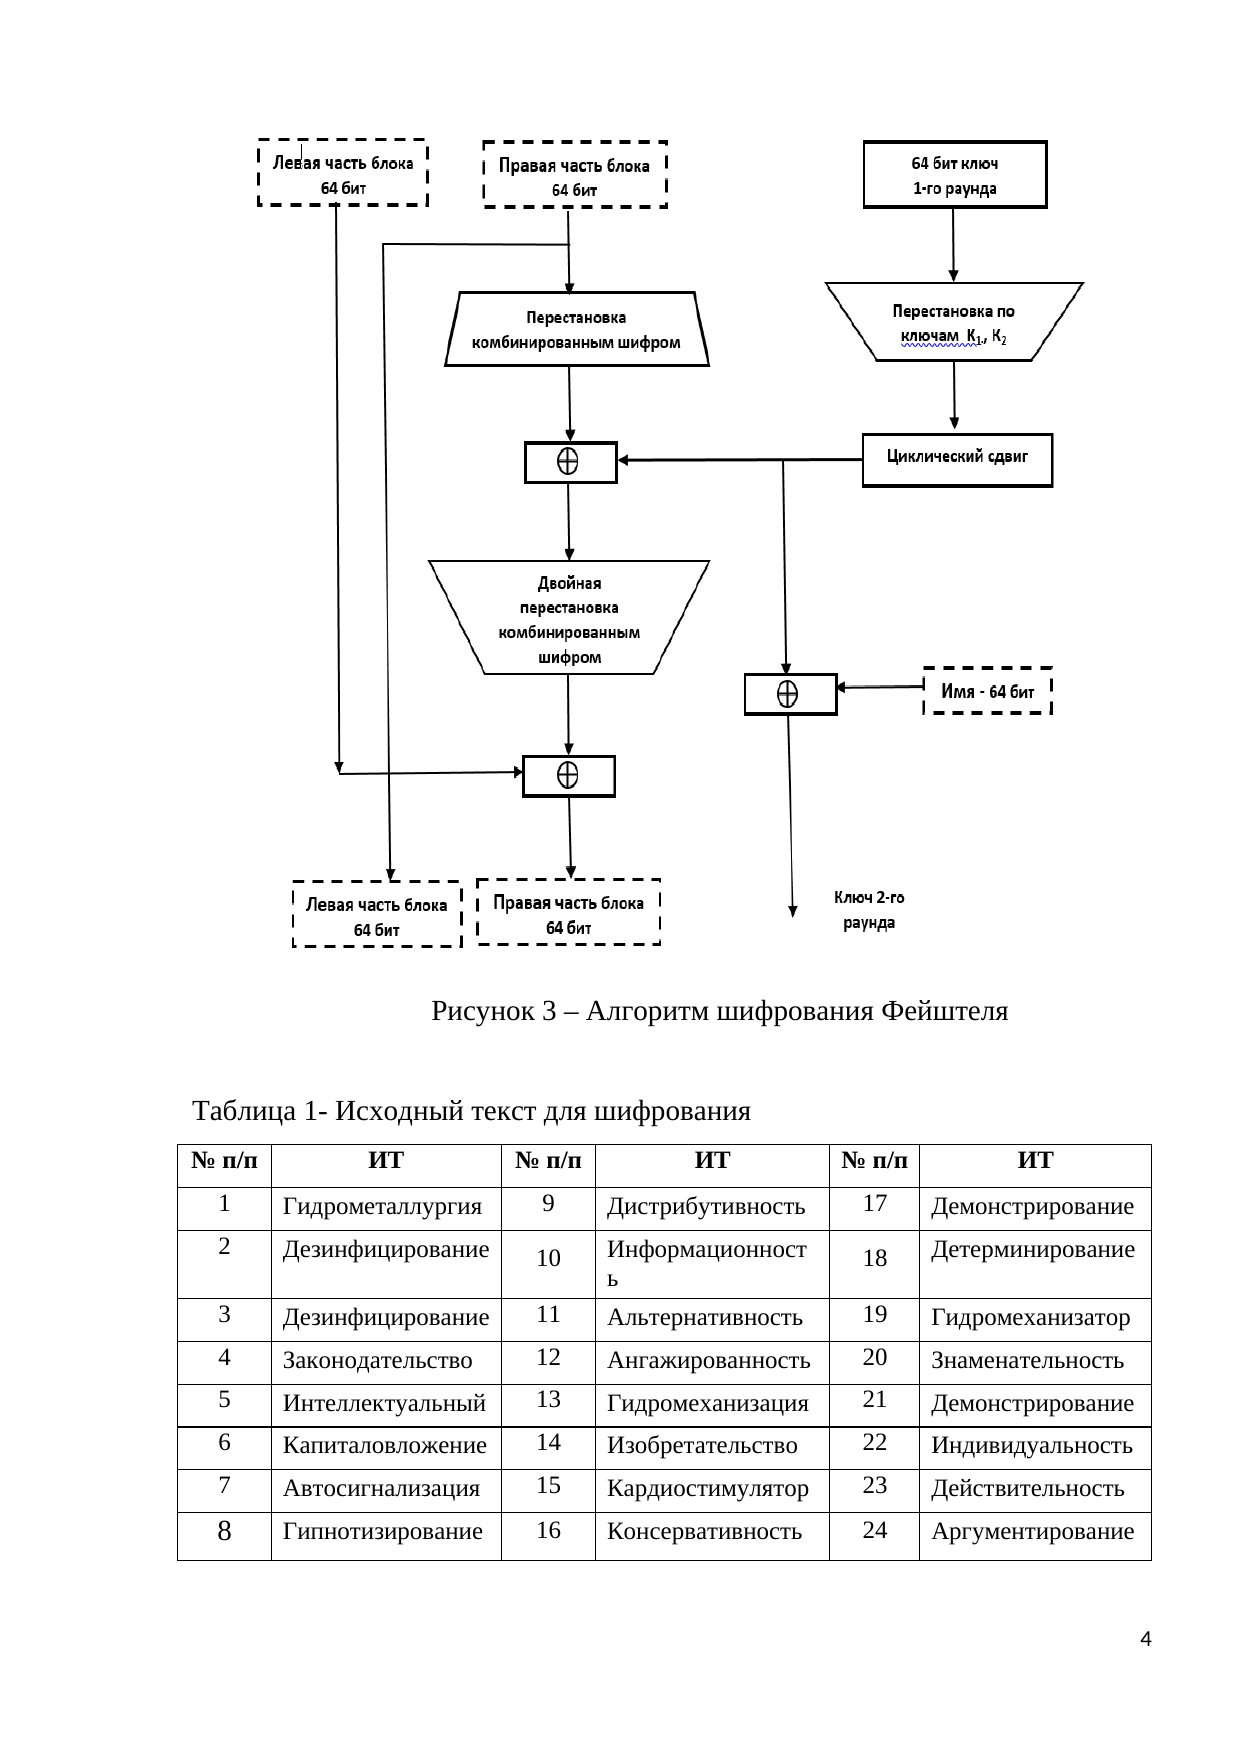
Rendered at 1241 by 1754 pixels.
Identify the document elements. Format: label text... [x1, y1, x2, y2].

text Таблица 1- Исходный текст для шифрования [177, 1093, 1152, 1127]
table_cell 6 [178, 1428, 271, 1469]
table_cell Информационность [596, 1231, 829, 1298]
table_cell Действительность [920, 1470, 1151, 1512]
table_cell 11 [502, 1299, 595, 1341]
table_cell Гидромеханизатор [920, 1299, 1151, 1341]
table_cell 15 [502, 1470, 595, 1512]
table_cell Альтернативность [596, 1299, 829, 1341]
table_cell 16 [502, 1513, 595, 1560]
table_cell Аргументирование [920, 1513, 1151, 1560]
table_cell Детерминирование [920, 1231, 1151, 1298]
table_cell 24 [830, 1513, 919, 1560]
table_header ИТ [272, 1145, 501, 1187]
table_header № п/п [178, 1145, 271, 1187]
table_cell 2 [178, 1231, 271, 1298]
table_cell Консервативность [596, 1513, 829, 1560]
table_cell Дезинфицирование [272, 1299, 501, 1341]
table_cell Гидрометаллургия [272, 1188, 501, 1230]
table_cell Ангажированность [596, 1342, 829, 1383]
table_header ИТ [596, 1145, 829, 1187]
table_header № п/п [502, 1145, 595, 1187]
table_cell 10 [502, 1231, 595, 1298]
table_cell Гидромеханизация [596, 1385, 829, 1426]
table_cell Демонстрирование [920, 1385, 1151, 1426]
table_cell 1 [178, 1188, 271, 1230]
table_cell Изобретательство [596, 1428, 829, 1469]
text Рисунок 3 – Алгоритм шифрования Фейштеля [288, 993, 1152, 1026]
table_cell Дезинфицирование [272, 1231, 501, 1298]
table_cell 9 [502, 1188, 595, 1230]
table_header ИТ [920, 1145, 1151, 1187]
table_cell Знаменательность [920, 1342, 1151, 1383]
table_cell 18 [830, 1231, 919, 1298]
table_cell Автосигнализация [272, 1470, 501, 1512]
table_header № п/п [830, 1145, 919, 1187]
table_cell 7 [178, 1470, 271, 1512]
table_cell 4 [178, 1342, 271, 1383]
picture [246, 118, 1098, 979]
table_cell 12 [502, 1342, 595, 1383]
table_cell Дистрибутивность [596, 1188, 829, 1230]
table_cell 22 [830, 1428, 919, 1469]
table_cell 5 [178, 1385, 271, 1426]
table_cell 8 [178, 1513, 271, 1560]
table_cell Демонстрирование [920, 1188, 1151, 1230]
table_cell 17 [830, 1188, 919, 1230]
table_cell 13 [502, 1385, 595, 1426]
table_cell Кардиостимулятор [596, 1470, 829, 1512]
table_cell Гипнотизирование [272, 1513, 501, 1560]
table_cell 3 [178, 1299, 271, 1341]
table_cell Индивидуальность [920, 1428, 1151, 1469]
table_cell 14 [502, 1428, 595, 1469]
table_cell 21 [830, 1385, 919, 1426]
table_cell 19 [830, 1299, 919, 1341]
table_cell Законодательство [272, 1342, 501, 1383]
table_cell 23 [830, 1470, 919, 1512]
table_cell 20 [830, 1342, 919, 1383]
table_cell Интеллектуальный [272, 1385, 501, 1426]
table_cell Капиталовложение [272, 1428, 501, 1469]
